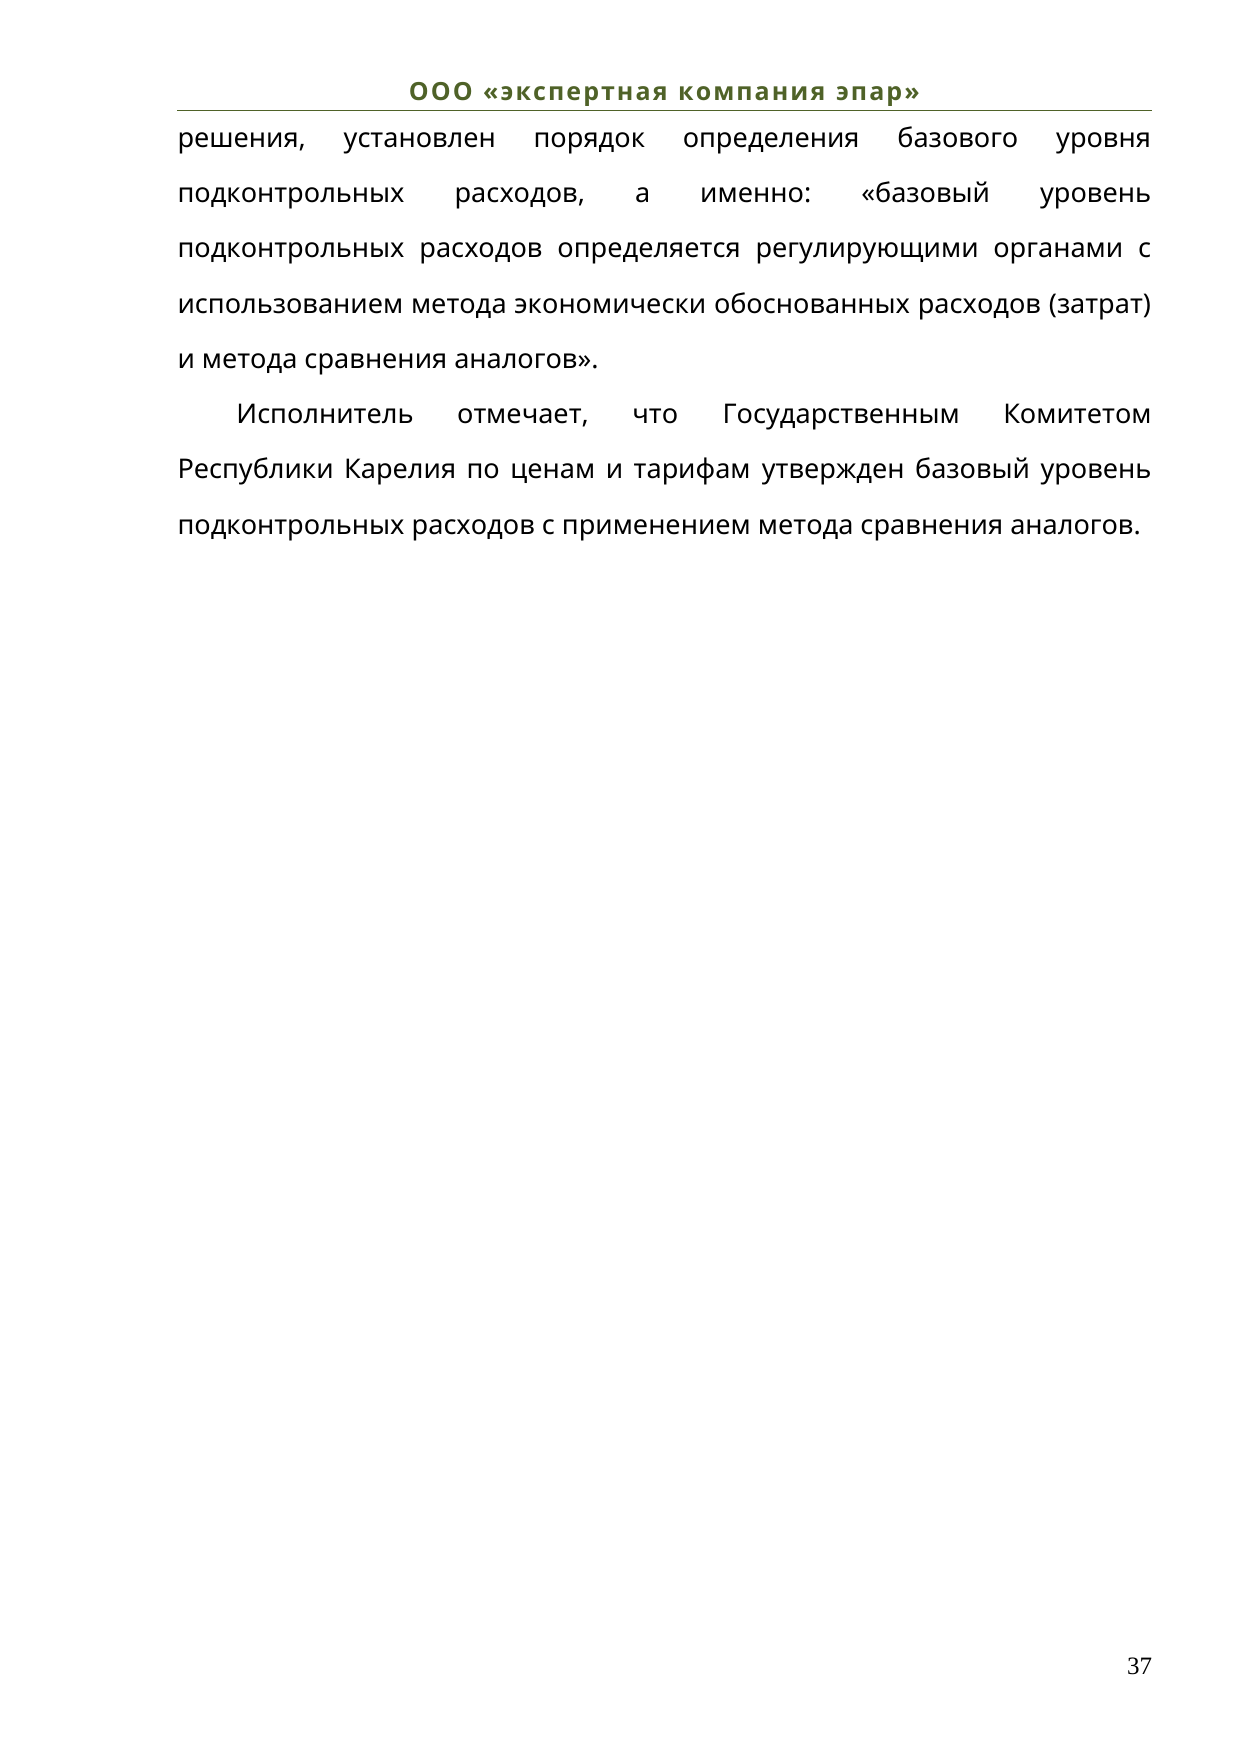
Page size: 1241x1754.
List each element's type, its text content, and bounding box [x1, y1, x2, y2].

text Исполнитель отмечает, что Государственным Комитетом Республики Карелия по ценам и тарифам утвержден базовый уровень подконтрольных расходов с применением метода сравнения аналогов. [177, 395, 1152, 542]
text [177, 118, 1152, 376]
